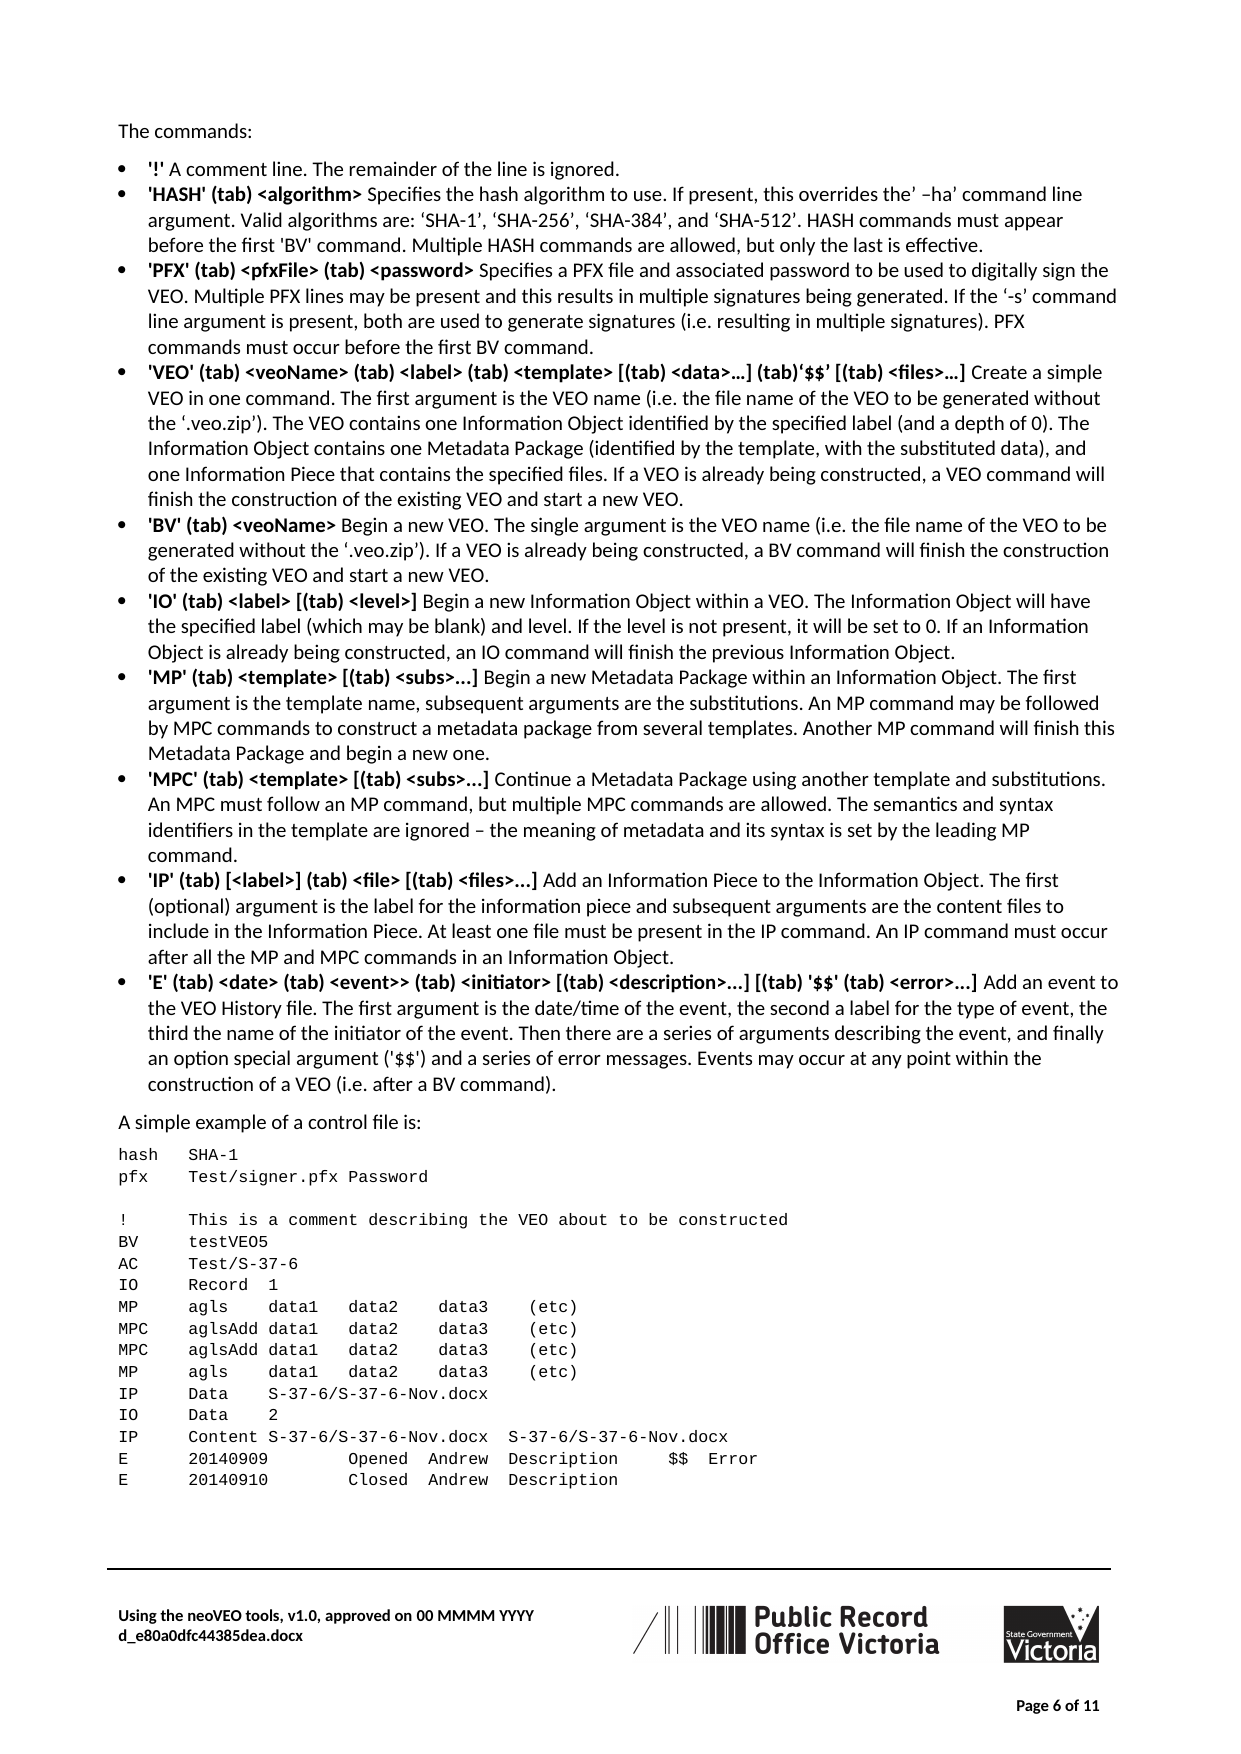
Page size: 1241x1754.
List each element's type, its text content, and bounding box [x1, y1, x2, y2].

text E 20140909 Opened Andrew Description $$ Error [118, 1450, 1122, 1469]
text IP Content S-37-6/S-37-6-Nov.docx S-37-6/S-37-6-Nov.docx [118, 1428, 1122, 1447]
list 'BV' (tab) <veoName> Begin a new VEO. The single argument is the VEO name (i.e. the file name of the VEO to be generated without the ‘.veo.zip’). If a VEO is already being constructed, a BV command will finish the construction of the existing VEO and start a new VEO. [118, 512, 1122, 588]
text ! This is a comment describing the VEO about to be constructed [118, 1212, 1122, 1231]
text MPC aglsAdd data1 data2 data3 (etc) [118, 1320, 1122, 1339]
text A simple example of a control file is: [118, 1109, 1122, 1134]
text IO Record 1 [118, 1277, 1122, 1296]
list 'PFX' (tab) <pfxFile> (tab) <password> Specifies a PFX file and associated password to be used to digitally sign the VEO. Multiple PFX lines may be present and this results in multiple signatures being generated. If the ‘-s’ command line argument is present, both are used to generate signatures (i.e. resulting in multiple signatures). PFX commands must occur before the first BV command. [118, 258, 1122, 359]
picture [632, 1605, 1100, 1663]
text E 20140910 Closed Andrew Description [118, 1472, 1122, 1491]
text MP agls data1 data2 data3 (etc) [118, 1363, 1122, 1382]
text AC Test/S-37-6 [118, 1255, 1122, 1274]
text MP agls data1 data2 data3 (etc) [118, 1298, 1122, 1317]
list 'IO' (tab) <label> [(tab) <level>] Begin a new Information Object within a VEO. The Information Object will have the specified label (which may be blank) and level. If the level is not present, it will be set to 0. If an Information Object is already being constructed, an IO command will finish the previous Information Object. [118, 588, 1122, 664]
list 'MP' (tab) <template> [(tab) <subs>...] Begin a new Metadata Package within an Information Object. The first argument is the template name, subsequent arguments are the substitutions. An MP command may be followed by MPC commands to construct a metadata package from several templates. Another MP command will finish this Metadata Package and begin a new one. [118, 664, 1122, 766]
text hash SHA-1 [118, 1147, 1122, 1166]
text pfx Test/signer.pfx Password [118, 1168, 1122, 1187]
text BV testVEO5 [118, 1233, 1122, 1252]
list 'VEO' (tab) <veoName> (tab) <label> (tab) <template> [(tab) <data>…] (tab)‘$$’ [(tab) <files>…] Create a simple VEO in one command. The first argument is the VEO name (i.e. the file name of the VEO to be generated without the ‘.veo.zip’). The VEO contains one Information Object identified by the specified label (and a depth of 0). The Information Object contains one Metadata Package (identified by the template, with the substituted data), and one Information Piece that contains the specified files. If a VEO is already being constructed, a VEO command will finish the construction of the existing VEO and start a new VEO. [118, 359, 1122, 512]
text IO Data 2 [118, 1407, 1122, 1426]
text MPC aglsAdd data1 data2 data3 (etc) [118, 1342, 1122, 1361]
list 'MPC' (tab) <template> [(tab) <subs>...] Continue a Metadata Package using another template and substitutions. An MPC must follow an MP command, but multiple MPC commands are allowed. The semantics and syntax identifiers in the template are ignored – the meaning of metadata and its syntax is set by the leading MP command. [118, 766, 1122, 868]
text The commands: [118, 118, 1122, 143]
list 'IP' (tab) [<label>] (tab) <file> [(tab) <files>...] Add an Information Piece to the Information Object. The first (optional) argument is the label for the information piece and subsequent arguments are the content files to include in the Information Piece. At least one file must be present in the IP command. An IP command must occur after all the MP and MPC commands in an Information Object. [118, 868, 1122, 969]
list 'E' (tab) <date> (tab) <event>> (tab) <initiator> [(tab) <description>...] [(tab) '$$' (tab) <error>...] Add an event to the VEO History file. The first argument is the date/time of the event, the second a label for the type of event, the third the name of the initiator of the event. Then there are a series of arguments describing the event, and finally an option special argument ('$$') and a series of error messages. Events may occur at any point within the construction of a VEO (i.e. after a BV command). [118, 969, 1122, 1096]
text IP Data S-37-6/S-37-6-Nov.docx [118, 1385, 1122, 1404]
list '!' A comment line. The remainder of the line is ignored. [118, 156, 1122, 181]
